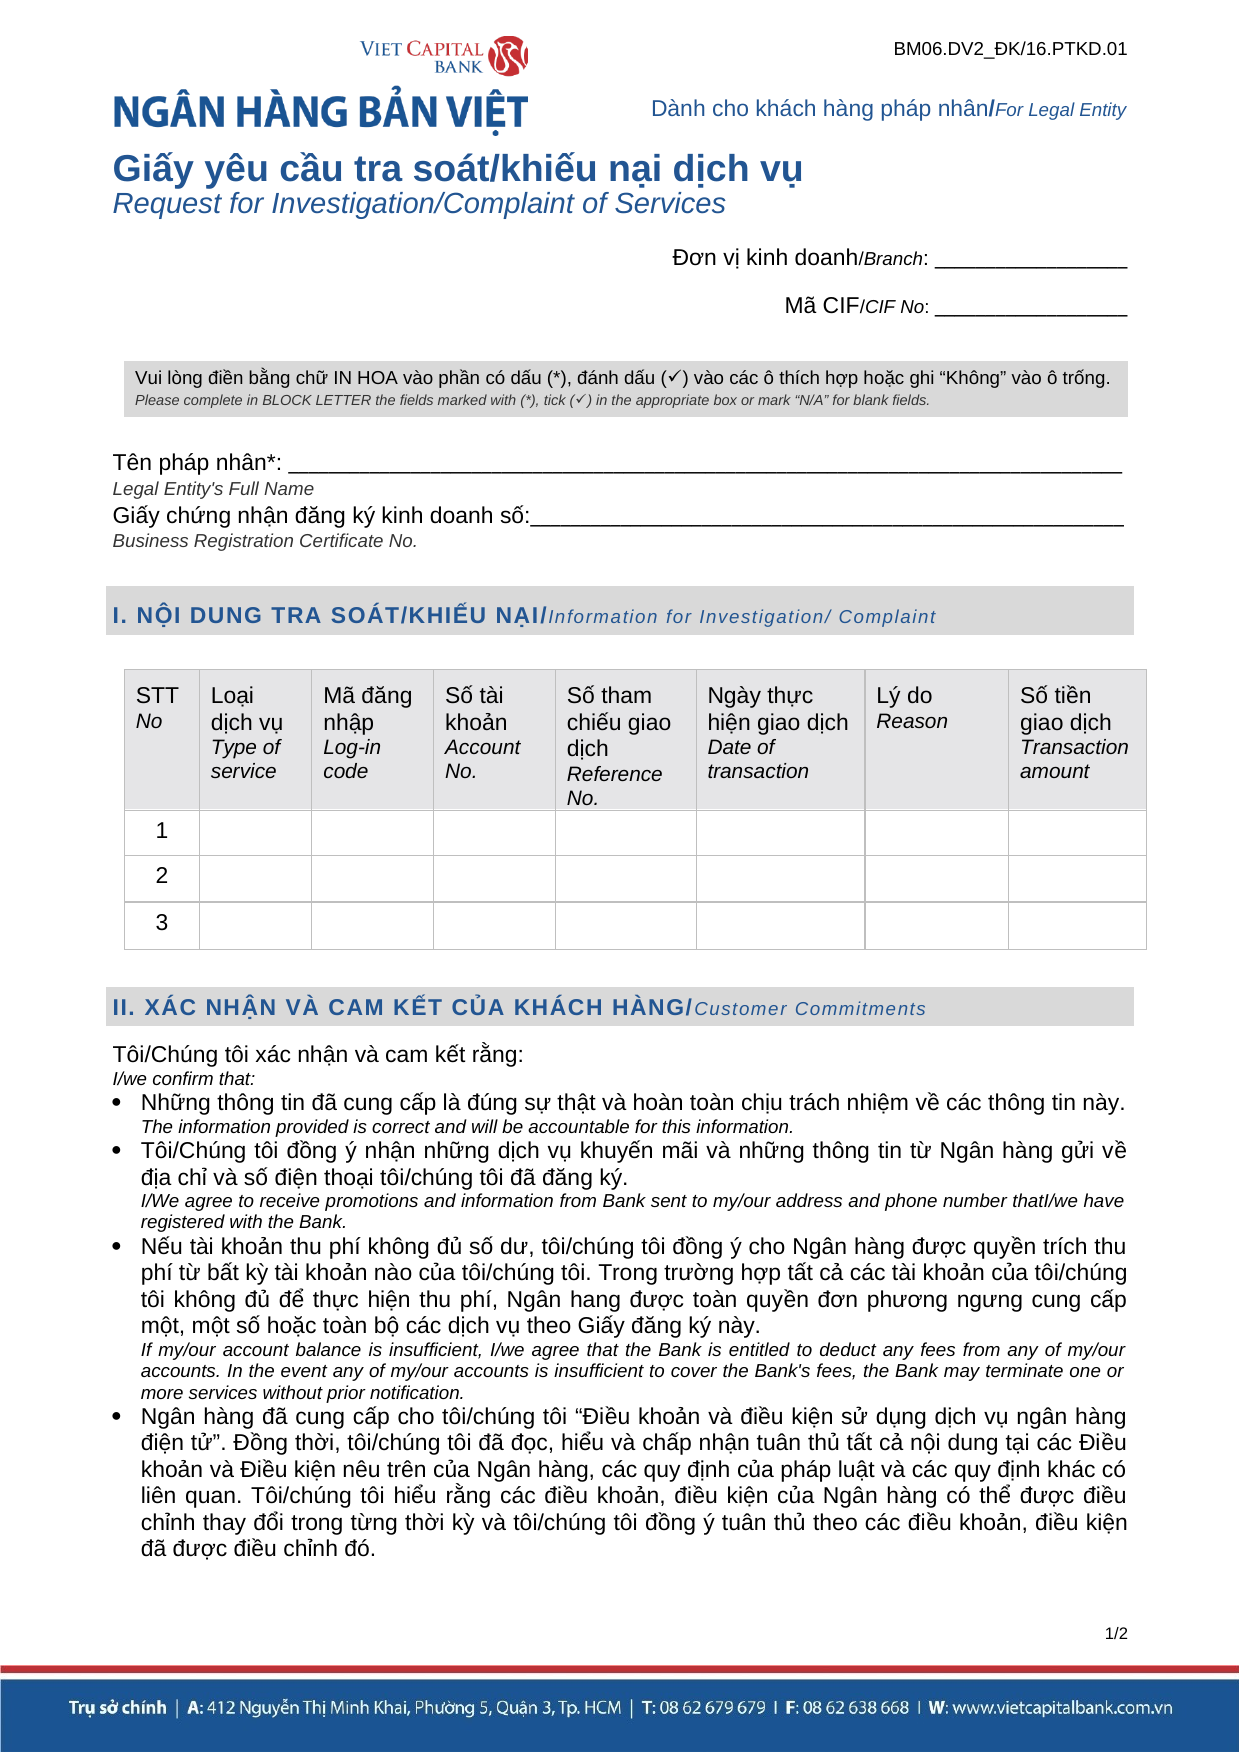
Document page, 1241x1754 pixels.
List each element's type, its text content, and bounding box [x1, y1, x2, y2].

text I/We agree to receive promotions and information from Bank sent to my/our address and phone number thatI/we have registered with the Bank. [112, 1190, 1128, 1233]
text Mã CIF/CIF No: [112, 289, 1128, 320]
text I/we confirm that: [112, 1068, 1128, 1089]
text The information provided is correct and will be accountable for this information. [141, 1116, 1128, 1137]
list Nếu tài khoản thu phí không đủ số dư, tôi/chúng tôi đồng ý cho Ngân hàng được quyền trích thu phí từ bất kỳ tài khoản nào của tôi/chúng tôi. Trong trường hợp tất cả các tài khoản của tôi/chúng tôi không đủ để thực hiện thu phí, Ngân hang được toàn quyền đơn phương ngưng cung cấp một, một số hoặc toàn bộ các dịch vụ theo Giấy đăng ký này. [112, 1233, 1128, 1338]
table_cell 1 [125, 811, 199, 855]
table_header Ngày thực hiện giao dịch Date of transaction [697, 670, 864, 809]
picture [0, 1665, 1239, 1752]
table_header STT No [125, 670, 199, 809]
text Dành cho khách hàng pháp nhân/For Legal Entity [528, 94, 1128, 121]
table_header Số tiền giao dịch Transaction amount [1009, 670, 1146, 809]
table_header Loại dịch vụ Type of service [200, 670, 311, 809]
text Tên pháp nhân*: [112, 446, 1128, 477]
text I. NỘI DUNG TRA SOÁT/KHIẾU NẠI/Information for Investigation/ Complaint [113, 592, 1128, 629]
table_header Lý do Reason [866, 670, 1008, 809]
picture [114, 36, 528, 136]
text Tôi/Chúng tôi xác nhận và cam kết rằng: [112, 1041, 1128, 1068]
text Giấy chứng nhận đăng ký kinh doanh số: [112, 499, 1125, 530]
text II. XÁC NHẬN VÀ CAM KẾT CỦA KHÁCH HÀNG/Customer Commitments [113, 994, 1128, 1020]
table_header Số tài khoản Account No. [434, 670, 555, 809]
list Ngân hàng đã cung cấp cho tôi/chúng tôi “Điều khoản và điều kiện sử dụng dịch vụ ngân hàng điện tử”. Đồng thời, tôi/chúng tôi đã đọc, hiểu và chấp nhận tuân thủ tất cả nội dung tại các Điều khoản và Điều kiện nêu trên của Ngân hàng, các quy định của pháp luật và các quy định khác có liên quan. Tôi/chúng tôi hiểu rằng các điều khoản, điều kiện của Ngân hàng có thể được điều chỉnh thay đổi trong từng thời kỳ và tôi/chúng tôi đồng ý tuân thủ theo các điều khoản, điều kiện đã được điều chỉnh đó. [112, 1403, 1128, 1561]
text Giấy yêu cầu tra soát/khiếu nại dịch vụ [112, 146, 1128, 189]
table_header Số tham chiếu giao dịch Reference No. [556, 670, 696, 809]
text Legal Entity's Full Name [112, 477, 1128, 499]
text Request for Investigation/Complaint of Services [112, 189, 1128, 220]
table_cell 2 [125, 856, 199, 901]
text Business Registration Certificate No. [112, 530, 1128, 552]
table_header Vui lòng điền bằng chữ IN HOA vào phần có dấu (*), đánh dấu () vào các ô thích hợp hoặc ghi “Không” vào ô trống. Please complete in BLOCK LETTER the fields marked with (*), tick () in the appropriate box or mark “N/A” for blank fields. [124, 361, 1128, 417]
list Những thông tin đã cung cấp là đúng sự thật và hoàn toàn chịu trách nhiệm về các thông tin này. [112, 1089, 1128, 1116]
text If my/our account balance is insufficient, I/we agree that the Bank is entitled to deduct any fees from any of my/our accounts. In the event any of my/our accounts is insufficient to cover the Bank's fees, the Bank may terminate one or more services without prior notification. [141, 1338, 1128, 1403]
table_header Mã đăng nhập Log-in code [312, 670, 433, 809]
table_cell 3 [125, 903, 199, 949]
list Tôi/Chúng tôi đồng ý nhận những dịch vụ khuyến mãi và những thông tin từ Ngân hàng gửi về địa chỉ và số điện thoại tôi/chúng tôi đã đăng ký. [112, 1137, 1128, 1190]
text Đơn vị kinh doanh/Branch: [112, 241, 1128, 272]
